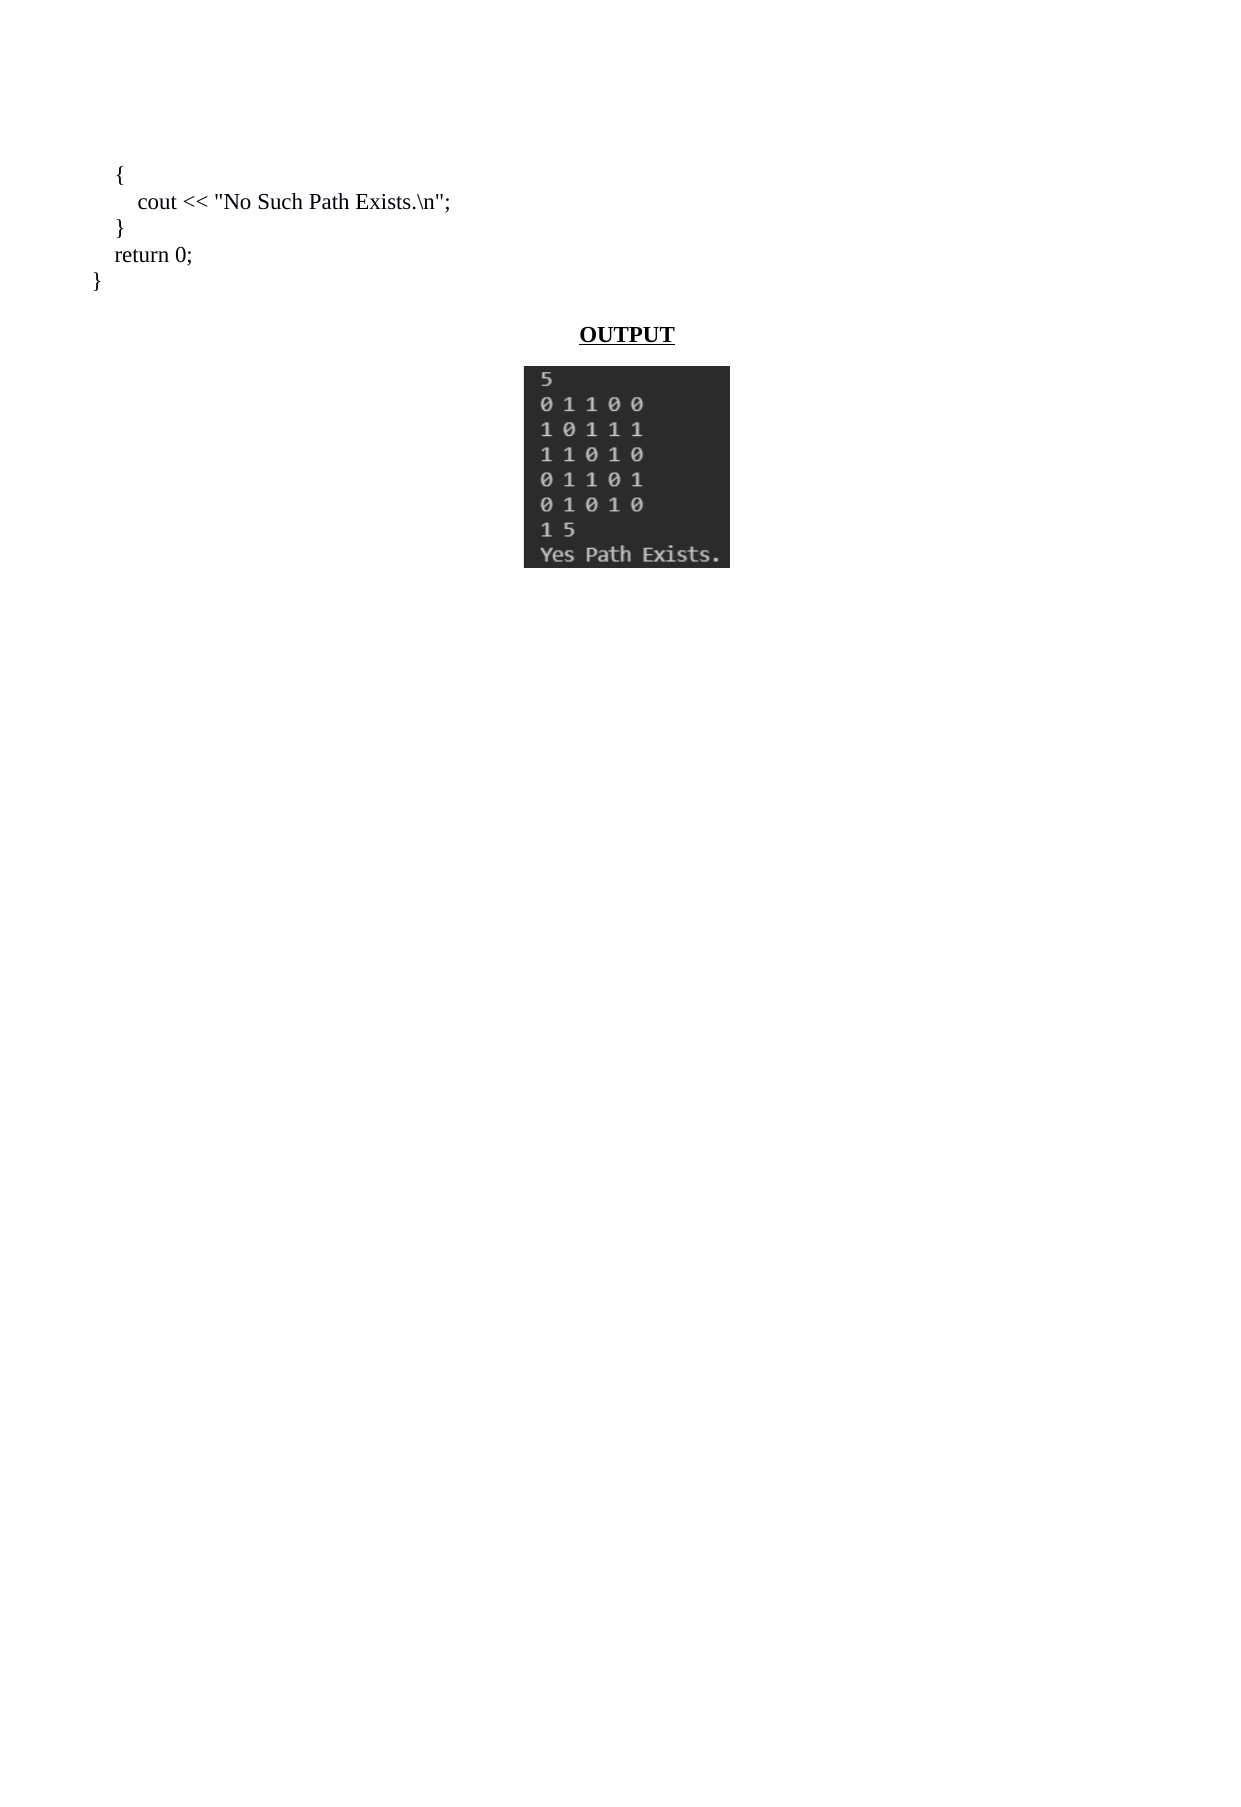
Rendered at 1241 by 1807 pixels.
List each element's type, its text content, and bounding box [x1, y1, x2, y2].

text cout << "No Such Path Exists.\n"; [91, 188, 1162, 214]
text } [91, 214, 1162, 241]
text OUTPUT [91, 321, 1162, 348]
picture [523, 366, 730, 568]
text return 0; [91, 241, 1162, 267]
text { [91, 162, 1162, 188]
text } [91, 267, 1162, 293]
